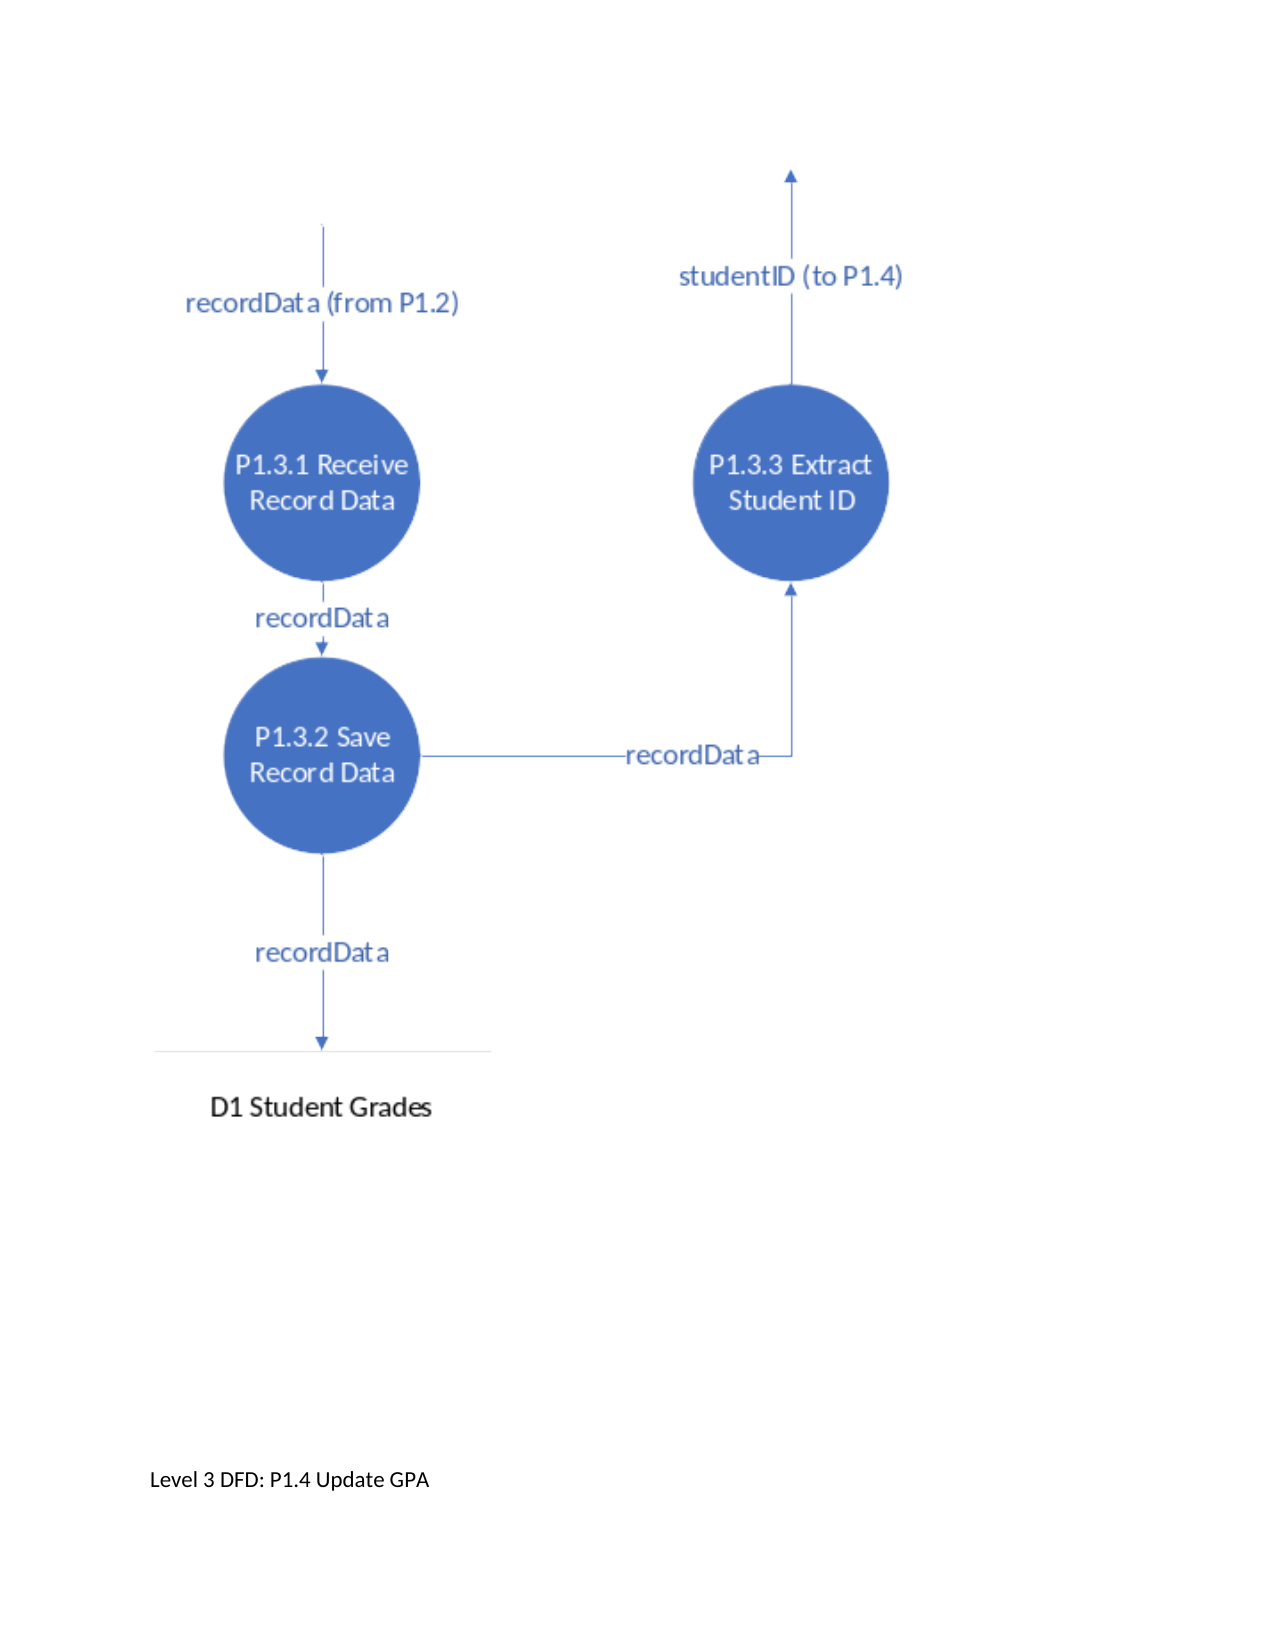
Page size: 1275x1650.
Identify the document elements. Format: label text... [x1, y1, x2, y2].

text Level 3 DFD: P1.4 Update GPA [150, 1465, 1125, 1493]
